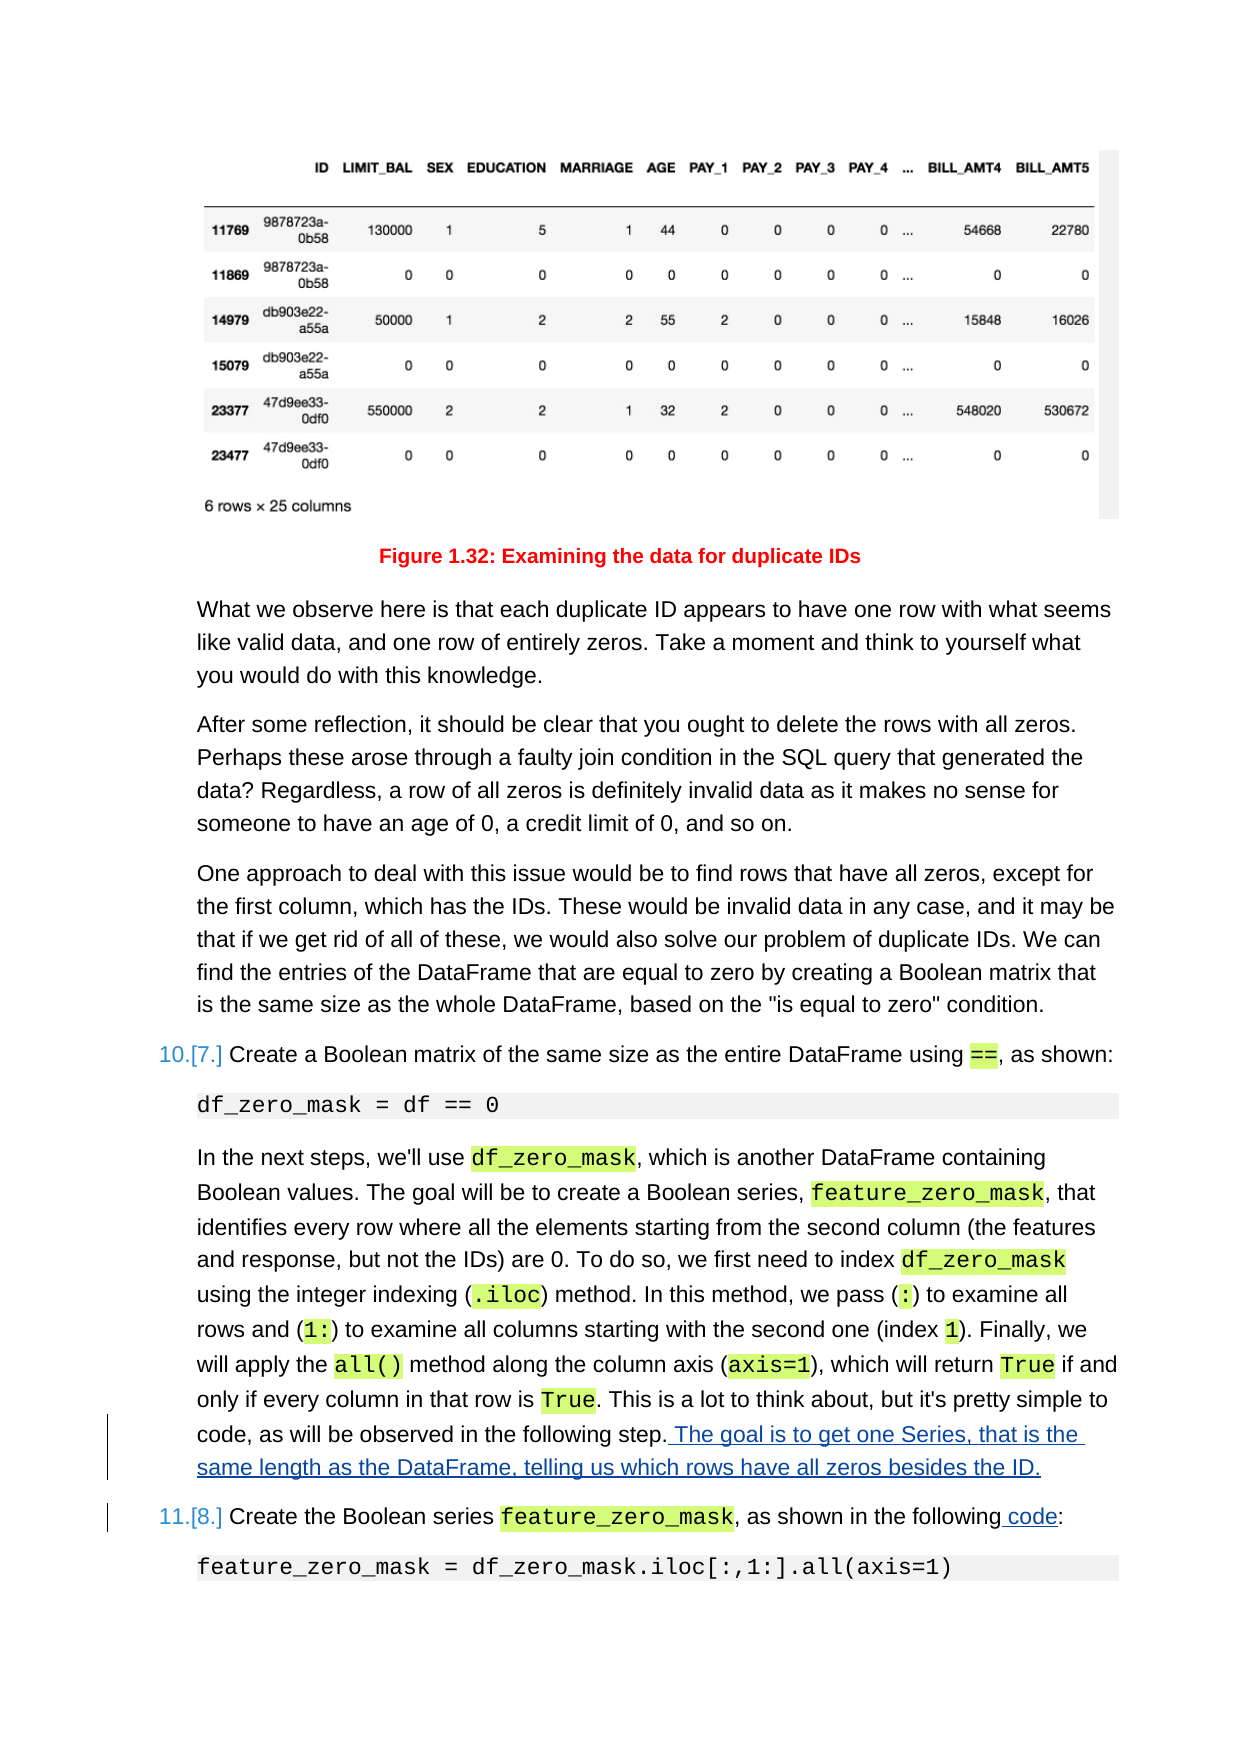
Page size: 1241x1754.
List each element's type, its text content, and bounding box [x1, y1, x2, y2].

text One approach to deal with this issue would be to find rows that have all zeros, except for the first column, which has the IDs. These would be invalid data in any case, and it may be that if we get rid of all of these, we would also solve our problem of duplicate IDs. We can find the entries of the DataFrame that are equal to zero by creating a Boolean matrix that is the same size as the whole DataFrame, based on the "is equal to zero" condition. [197, 860, 1119, 1018]
text What we observe here is that each duplicate ID appears to have one row with what seems like valid data, and one row of entirely zeros. Take a moment and think to yourself what you would do with this knowledge. [197, 596, 1119, 688]
text In the next steps, we'll use df_zero_mask, which is another DataFrame containing Boolean values. The goal will be to create a Boolean series, feature_zero_mask, that identifies every row where all the elements starting from the second column (the features and response, but not the IDs) are 0. To do so, we first need to index df_zero_mask using the integer indexing (.iloc) method. In this method, we pass (:) to examine all rows and (1:) to examine all columns starting with the second one (index 1). Finally, we will apply the all() method along the column axis (axis=1), which will return True if and only if every column in that row is True. This is a lot to think about, but it's pretty simple to code, as will be observed in the following step. [197, 1144, 1119, 1480]
text Create the Boolean series feature_zero_mask, as shown in the following: [159, 1503, 1119, 1532]
text Figure 1.32: Examining the data for duplicate IDs [122, 543, 1119, 567]
text feature_zero_mask = df_zero_mask.iloc[:,1:].all(axis=1) [197, 1555, 1119, 1581]
text Create a Boolean matrix of the same size as the entire DataFrame using ==, as shown: [159, 1041, 1119, 1069]
text After some reflection, it should be clear that you ought to delete the rows with all zeros. Perhaps these arose through a faulty join condition in the SQL query that generated the data? Regardless, a row of all zeros is definitely invalid data as it makes no sense for someone to have an age of 0, a credit limit of 0, and so on. [197, 711, 1119, 836]
text df_zero_mask = df == 0 [197, 1093, 1119, 1119]
picture [196, 150, 1099, 519]
